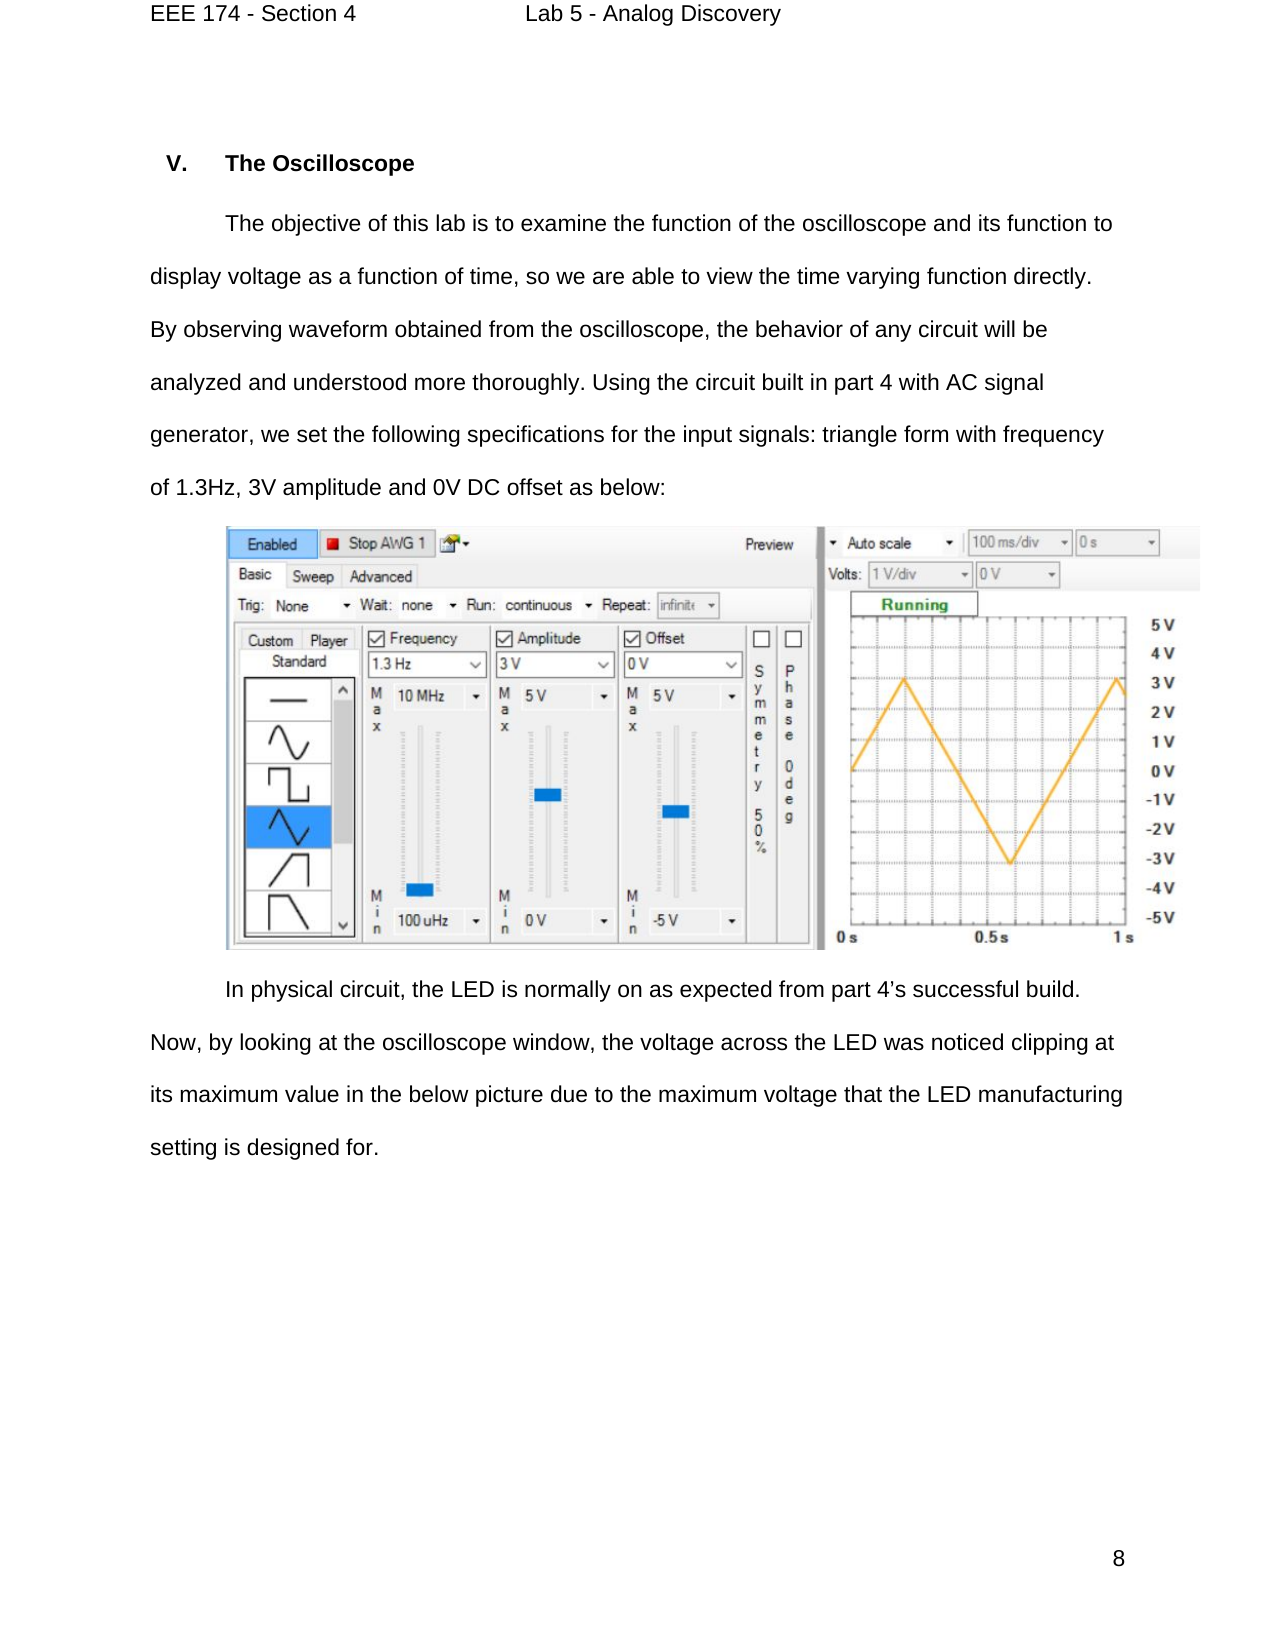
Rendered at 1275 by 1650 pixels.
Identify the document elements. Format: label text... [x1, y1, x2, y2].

list The Oscilloscope [187, 150, 1125, 176]
text The objective of this lab is to examine the function of the oscilloscope and its function to display voltage as a function of time, so we are able to view the time varying function directly. By observing waveform obtained from the oscilloscope, the behavior of any circuit will be analyzed and understood more thoroughly. Using the circuit built in part 4 with AC signal generator, we set the following specifications for the input signals: triangle form with frequency of 1.3Hz, 3V amplitude and 0V DC offset as below: [150, 210, 1125, 500]
picture [225, 526, 1200, 950]
text In physical circuit, the LED is normally on as expected from part 4’s successful build. Now, by looking at the oscilloscope window, the voltage across the LED was noticed clipping at its maximum value in the below picture due to the maximum voltage that the LED manufacturing setting is designed for. [150, 976, 1125, 1160]
